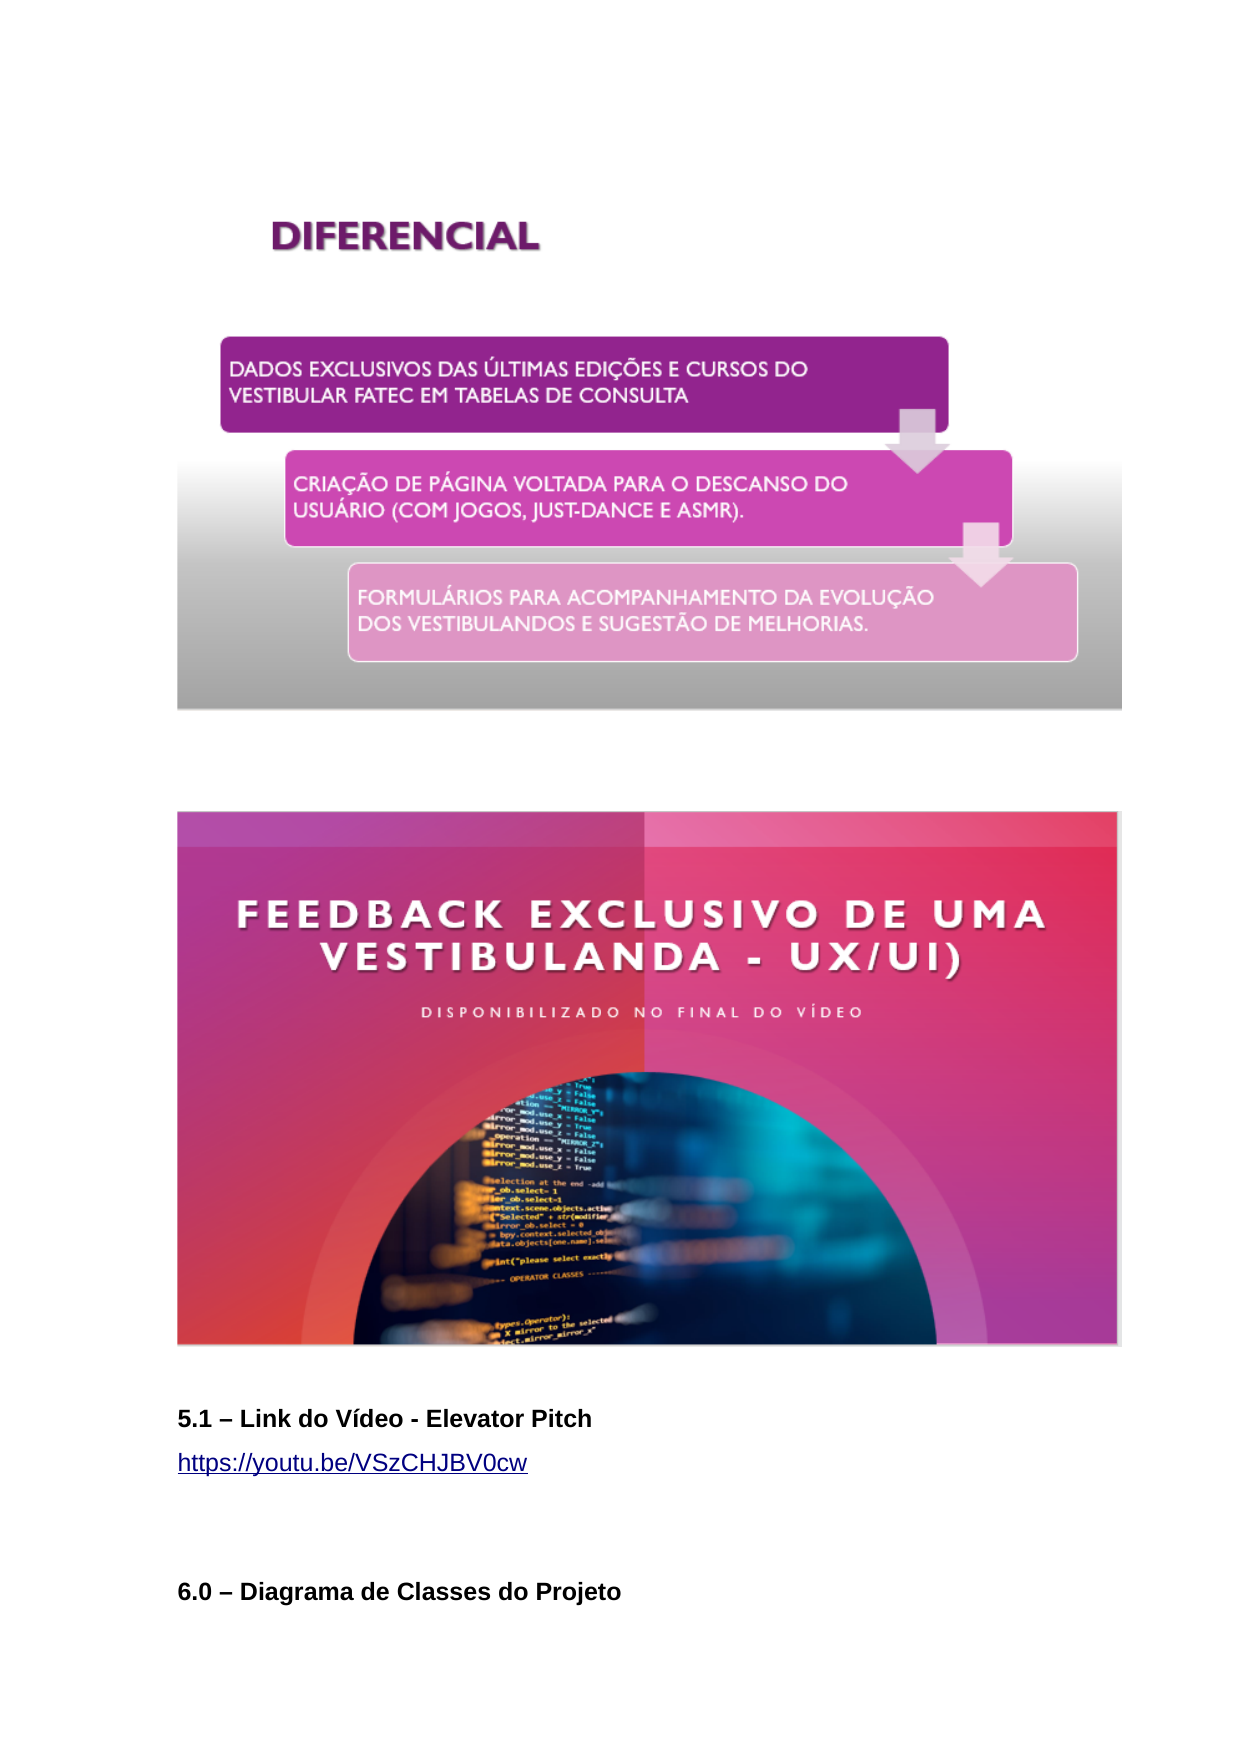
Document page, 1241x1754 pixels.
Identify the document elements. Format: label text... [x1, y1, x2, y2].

picture [177, 177, 1122, 711]
text https://youtu.be/VSzCHJBV0cw [177, 1448, 1122, 1476]
picture [177, 811, 1122, 1347]
text 5.1 – Link do Vídeo - Elevator Pitch [177, 1404, 1122, 1433]
text 6.0 – Diagrama de Classes do Projeto [177, 1577, 1122, 1606]
